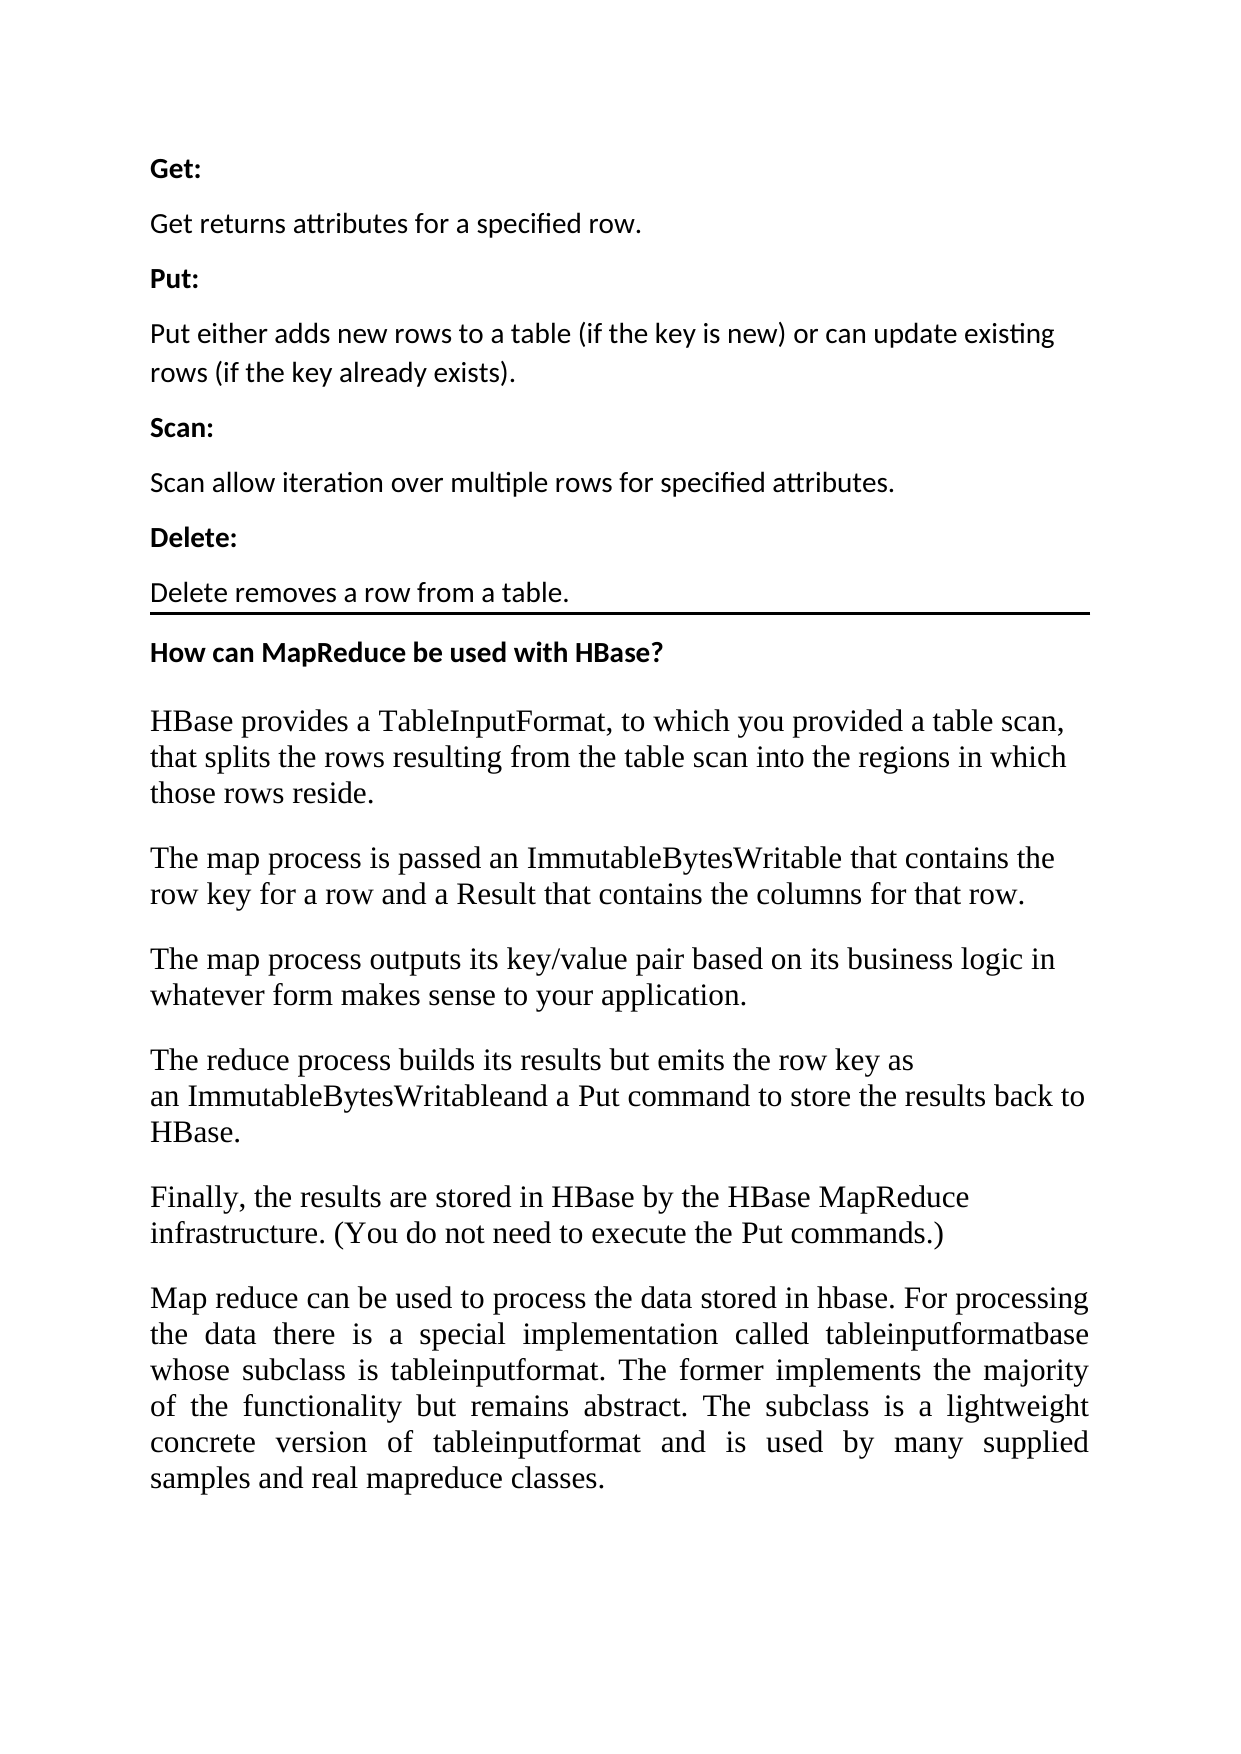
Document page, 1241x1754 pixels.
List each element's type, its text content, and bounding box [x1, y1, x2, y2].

text Finally, the results are stored in HBase by the HBase MapReduce infrastructure. (You do not need to execute the Put commands.) [150, 1178, 1090, 1250]
text HBase provides a TableInputFormat, to which you provided a table scan, that splits the rows resulting from the table scan into the regions in which those rows reside. [150, 702, 1090, 810]
text Get returns attributes for a specified row. [150, 205, 1090, 241]
text The reduce process builds its results but emits the row key as an ImmutableBytesWritableand a Put command to store the results back to HBase. [150, 1041, 1090, 1149]
text How can MapReduce be used with HBase? [150, 634, 1090, 670]
text Get: [150, 150, 1090, 186]
text Scan: [150, 409, 1090, 444]
text Put: [150, 260, 1090, 296]
text Delete removes a row from a table. [150, 574, 1090, 612]
text The map process outputs its key/value pair based on its business logic in whatever form makes sense to your application. [150, 940, 1090, 1012]
text Map reduce can be used to process the data stored in hbase. For processing the data there is a special implementation called tableinputformatbase whose subclass is tableinputformat. The former implements the majority of the functionality but remains abstract. The subclass is a lightweight concrete version of tableinputformat and is used by many supplied samples and real mapreduce classes. [150, 1279, 1090, 1495]
text The map process is passed an ImmutableBytesWritable that contains the row key for a row and a Result that contains the columns for that row. [150, 839, 1090, 911]
text Scan allow iteration over multiple rows for specified attributes. [150, 464, 1090, 499]
text Put either adds new rows to a table (if the key is new) or can update existing rows (if the key already exists). [150, 315, 1090, 389]
text Delete: [150, 519, 1090, 555]
